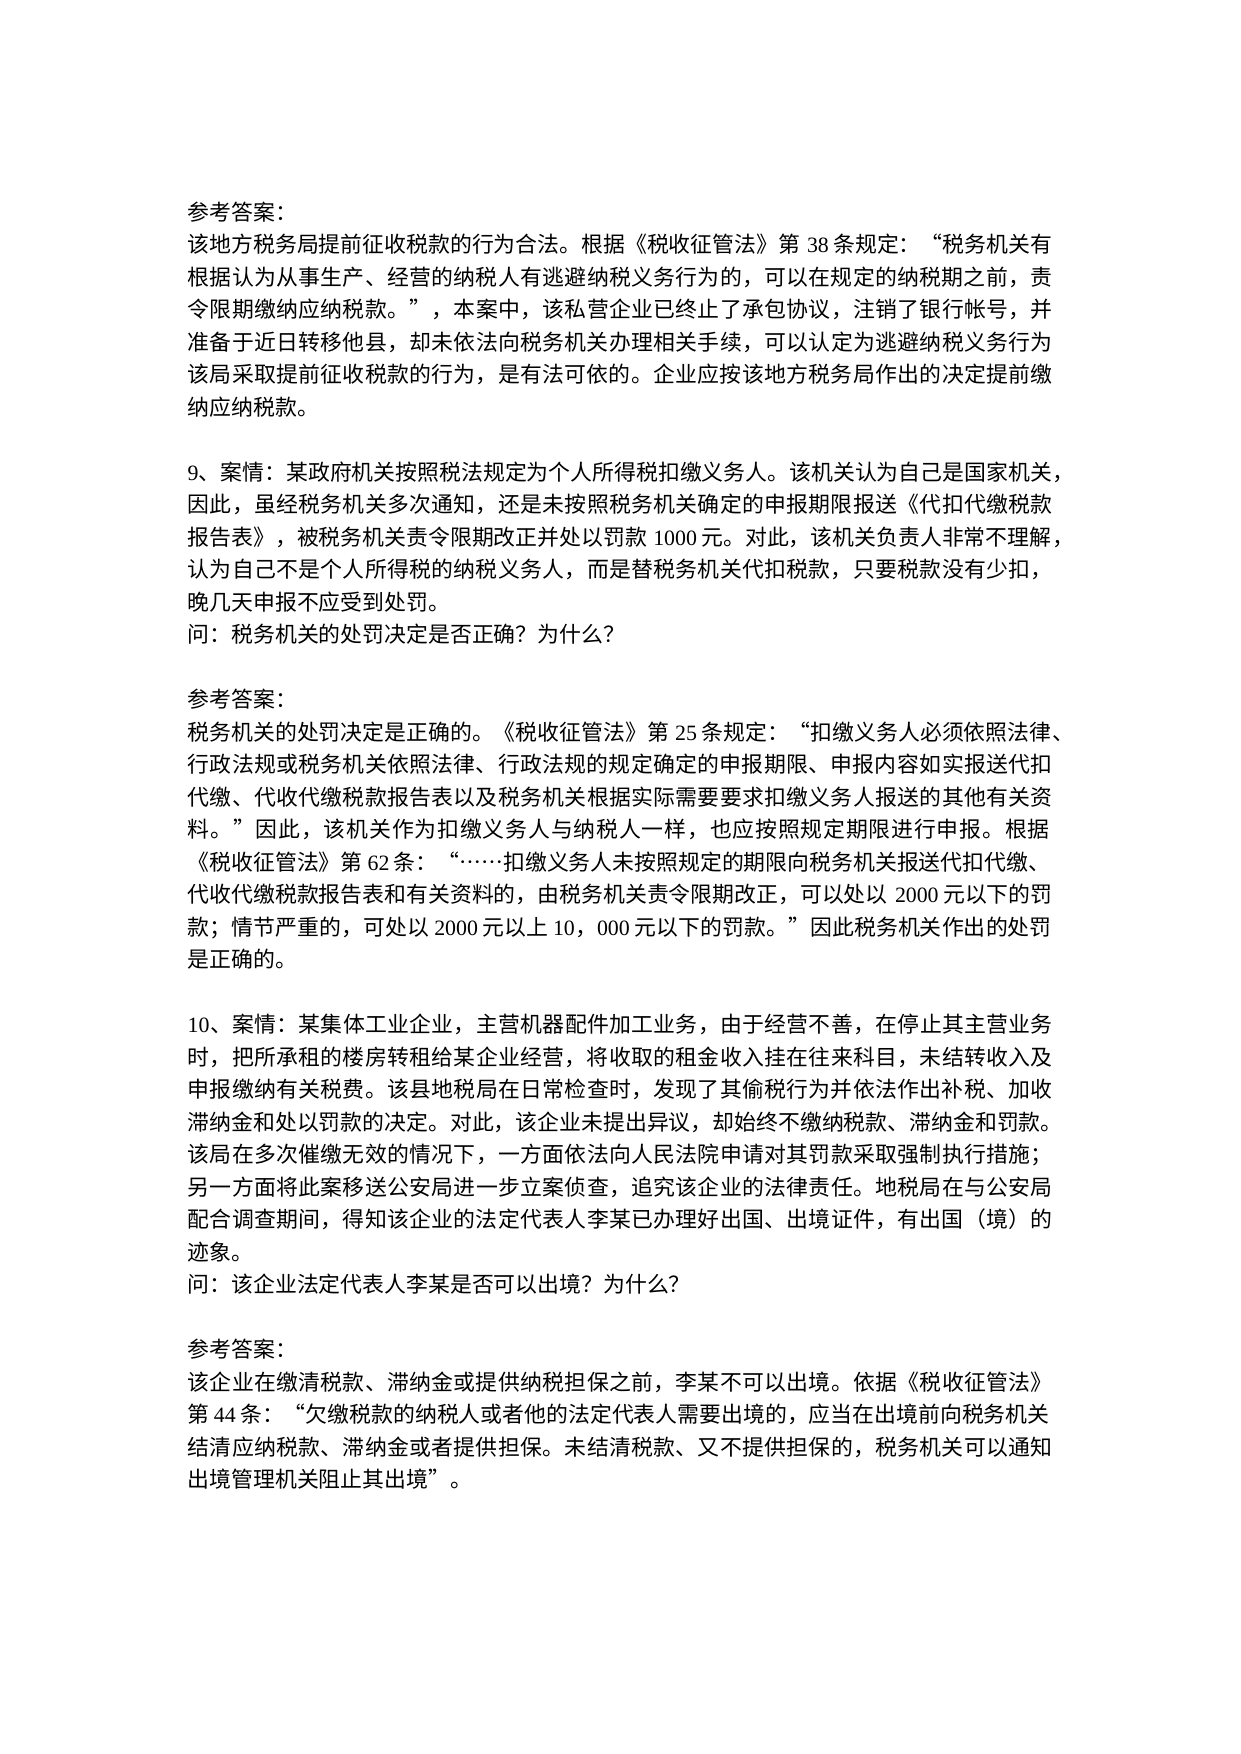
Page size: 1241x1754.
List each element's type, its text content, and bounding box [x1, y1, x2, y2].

text 参考答案： [187, 682, 1053, 714]
text 问：该企业法定代表人李某是否可以出境？为什么？ [187, 1267, 1053, 1299]
text 该地方税务局提前征收税款的行为合法。根据《税收征管法》第38条规定：“税务机关有根据认为从事生产、经营的纳税人有逃避纳税义务行为的，可以在规定的纳税期之前，责令限期缴纳应纳税款。”，本案中，该私营企业已终止了承包协议，注销了银行帐号，并准备于近日转移他县，却未依法向税务机关办理相关手续，可以认定为逃避纳税义务行为。该局采取提前征收税款的行为，是有法可依的。企业应按该地方税务局作出的决定提前缴纳应纳税款。 [187, 227, 1053, 422]
text 该局在多次催缴无效的情况下，一方面依法向人民法院申请对其罚款采取强制执行措施；另一方面将此案移送公安局进一步立案侦查，追究该企业的法律责任。地税局在与公安局配合调查期间，得知该企业的法定代表人李某已办理好出国、出境证件，有出国（境）的迹象。 [187, 1137, 1053, 1267]
text 参考答案： [187, 1332, 1053, 1364]
text 问：税务机关的处罚决定是否正确？为什么？ [187, 617, 1053, 649]
text 参考答案： [187, 194, 1053, 227]
text 税务机关的处罚决定是正确的。《税收征管法》第25条规定：“扣缴义务人必须依照法律、行政法规或税务机关依照法律、行政法规的规定确定的申报期限、申报内容如实报送代扣代缴、代收代缴税款报告表以及税务机关根据实际需要要求扣缴义务人报送的其他有关资料。”因此，该机关作为扣缴义务人与纳税人一样，也应按照规定期限进行申报。根据《税收征管法》第62条：“……扣缴义务人未按照规定的期限向税务机关报送代扣代缴、代收代缴税款报告表和有关资料的，由税务机关责令限期改正，可以处以2000元以下的罚款；情节严重的，可处以2000元以上10，000元以下的罚款。”因此税务机关作出的处罚是正确的。 [187, 714, 1053, 974]
text 10、案情：某集体工业企业，主营机器配件加工业务，由于经营不善，在停止其主营业务时，把所承租的楼房转租给某企业经营，将收取的租金收入挂在往来科目，未结转收入及申报缴纳有关税费。该县地税局在日常检查时，发现了其偷税行为并依法作出补税、加收滞纳金和处以罚款的决定。对此，该企业未提出异议，却始终不缴纳税款、滞纳金和罚款。 [187, 1007, 1053, 1137]
text 该企业在缴清税款、滞纳金或提供纳税担保之前，李某不可以出境。依据《税收征管法》第44条：“欠缴税款的纳税人或者他的法定代表人需要出境的，应当在出境前向税务机关结清应纳税款、滞纳金或者提供担保。未结清税款、又不提供担保的，税务机关可以通知出境管理机关阻止其出境”。 [187, 1364, 1053, 1494]
text 9、案情：某政府机关按照税法规定为个人所得税扣缴义务人。该机关认为自己是国家机关，因此，虽经税务机关多次通知，还是未按照税务机关确定的申报期限报送《代扣代缴税款报告表》，被税务机关责令限期改正并处以罚款1000元。对此，该机关负责人非常不理解，认为自己不是个人所得税的纳税义务人，而是替税务机关代扣税款，只要税款没有少扣，晚几天申报不应受到处罚。 [187, 454, 1053, 617]
